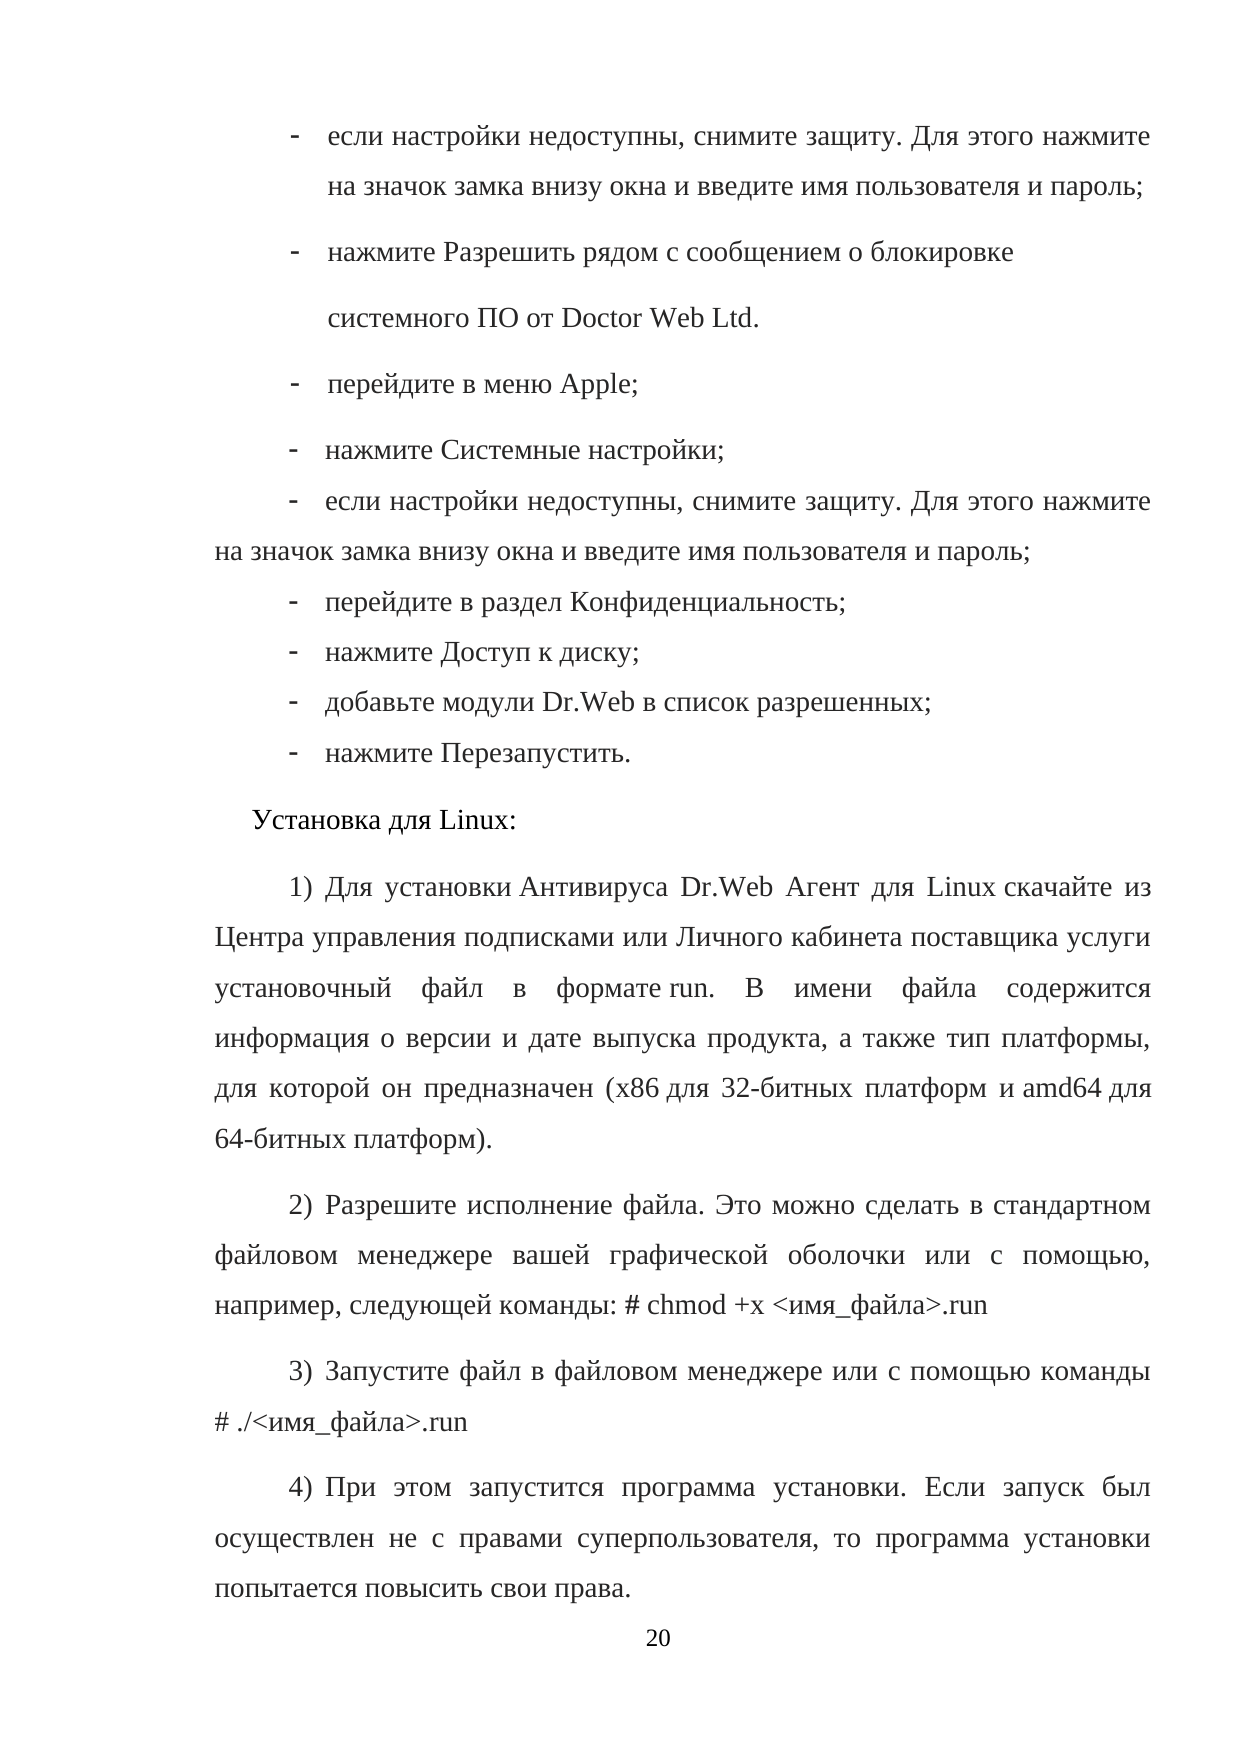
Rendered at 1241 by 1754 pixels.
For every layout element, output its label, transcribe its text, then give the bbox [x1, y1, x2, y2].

list перейдите в меню Apple; [290, 366, 1152, 400]
list добавьте модули Dr.Web в список разрешенных; [214, 684, 1152, 718]
list Разрешите исполнение файла. Это можно сделать в стандартном файловом менеджере вашей графической оболочки или с помощью, например, следующей команды: # chmod +x <имя_файла>.run [214, 1187, 1152, 1321]
text системного ПО от Doctor Web Ltd. [327, 301, 1152, 334]
list Запустите файл в файловом менеджере или с помощью команды # ./<имя_файла>.run [214, 1353, 1152, 1437]
list нажмите Системные настройки; [214, 432, 1152, 466]
list если настройки недоступны, снимите защиту. Для этого нажмите на значок замка внизу окна и введите имя пользователя и пароль; [214, 483, 1152, 567]
list При этом запустится программа установки. Если запуск был осуществлен не с правами суперпользователя, то программа установки попытается повысить свои права. [214, 1469, 1152, 1604]
text Установка для Linux: [177, 802, 1139, 836]
list если настройки недоступны, снимите защиту. Для этого нажмите на значок замка внизу окна и введите имя пользователя и пароль; [290, 118, 1152, 202]
list Для установки Антивируса Dr.Web Агент для Linux скачайте из Центра управления подписками или Личного кабинета поставщика услуги установочный файл в формате run. В имени файла содержится информация о версии и дате выпуска продукта, а также тип платформы, для которой он предназначен (x86 для 32-битных платформ и amd64 для 64-битных платформ). [214, 869, 1152, 1154]
list нажмите Доступ к диску; [214, 634, 1152, 668]
list нажмите Разрешить рядом с сообщением о блокировке [290, 234, 1152, 268]
list нажмите Перезапустить. [214, 735, 1152, 768]
list перейдите в раздел Конфиденциальность; [214, 584, 1152, 617]
